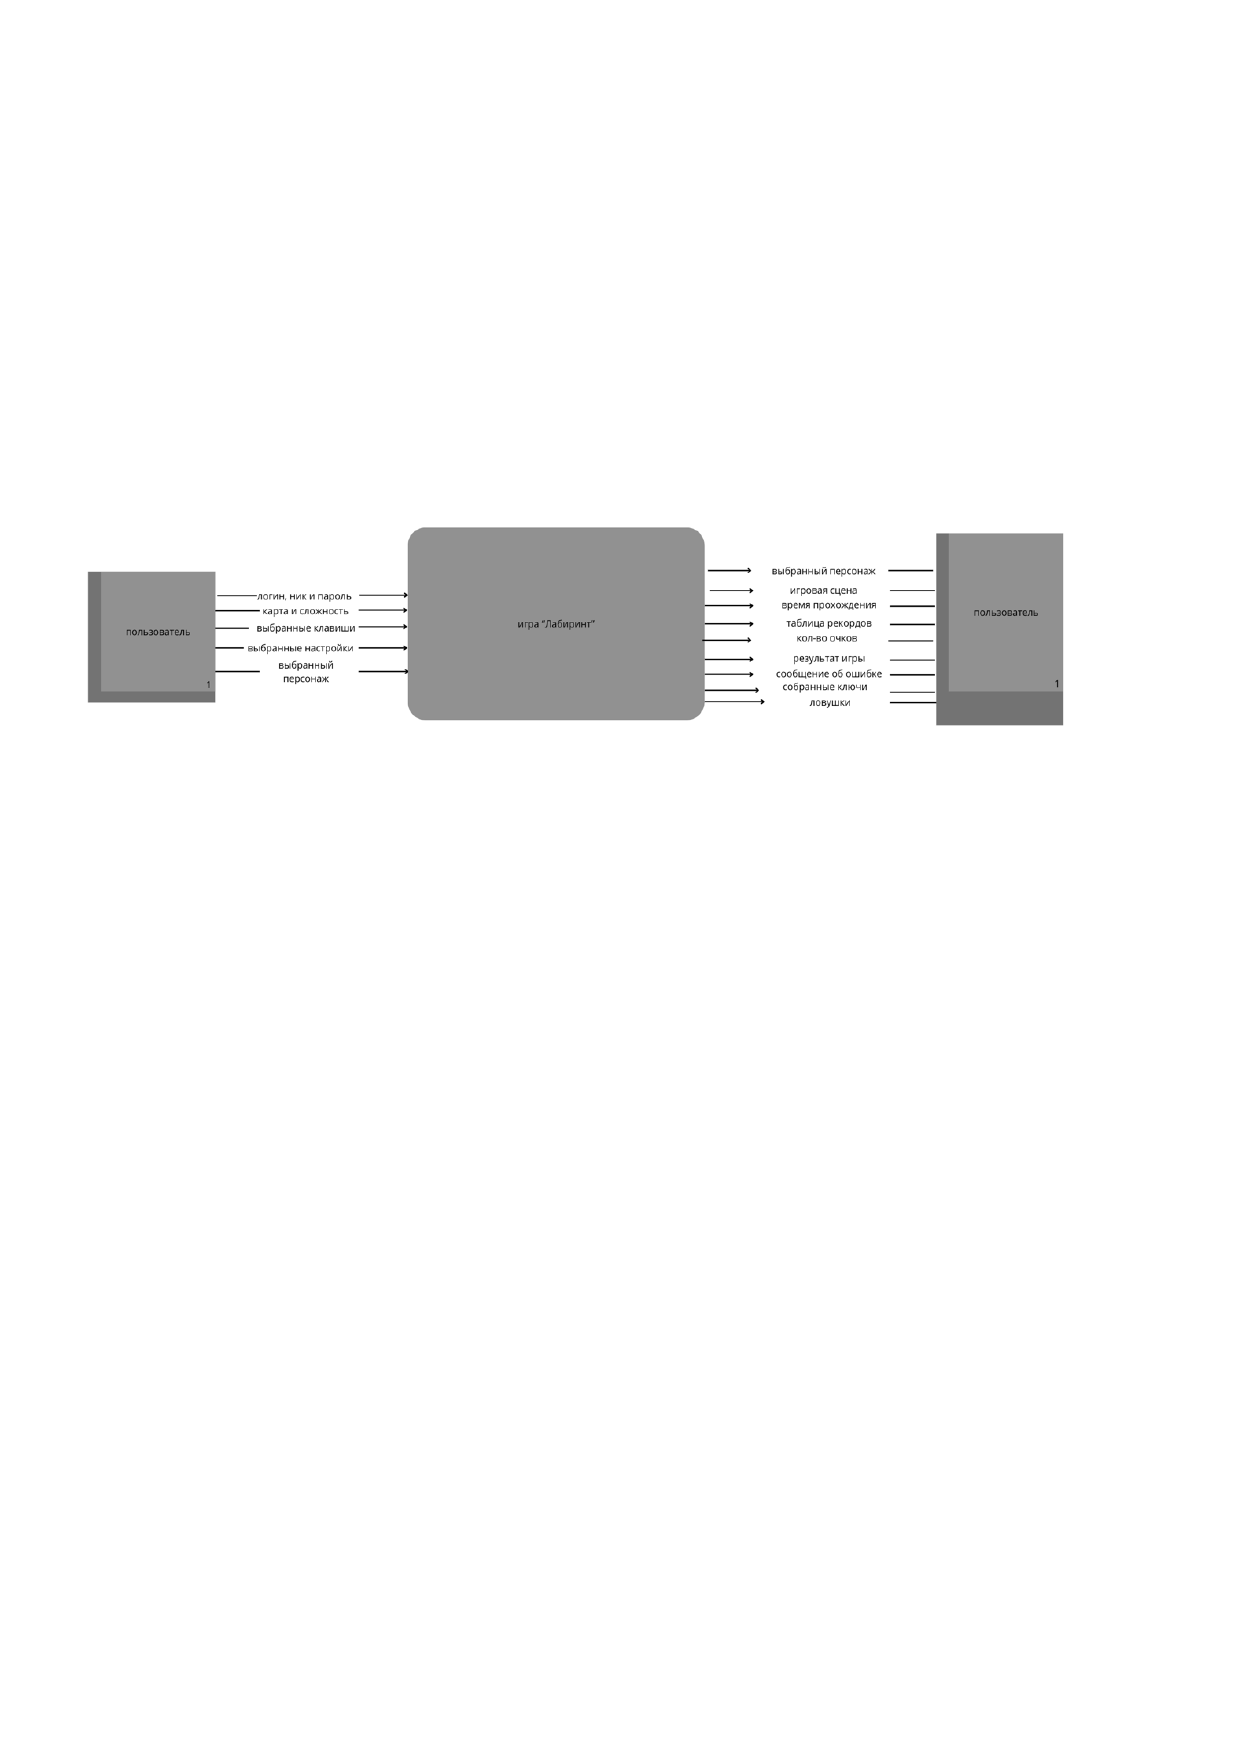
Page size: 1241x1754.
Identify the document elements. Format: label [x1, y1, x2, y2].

picture [61, 485, 1144, 799]
